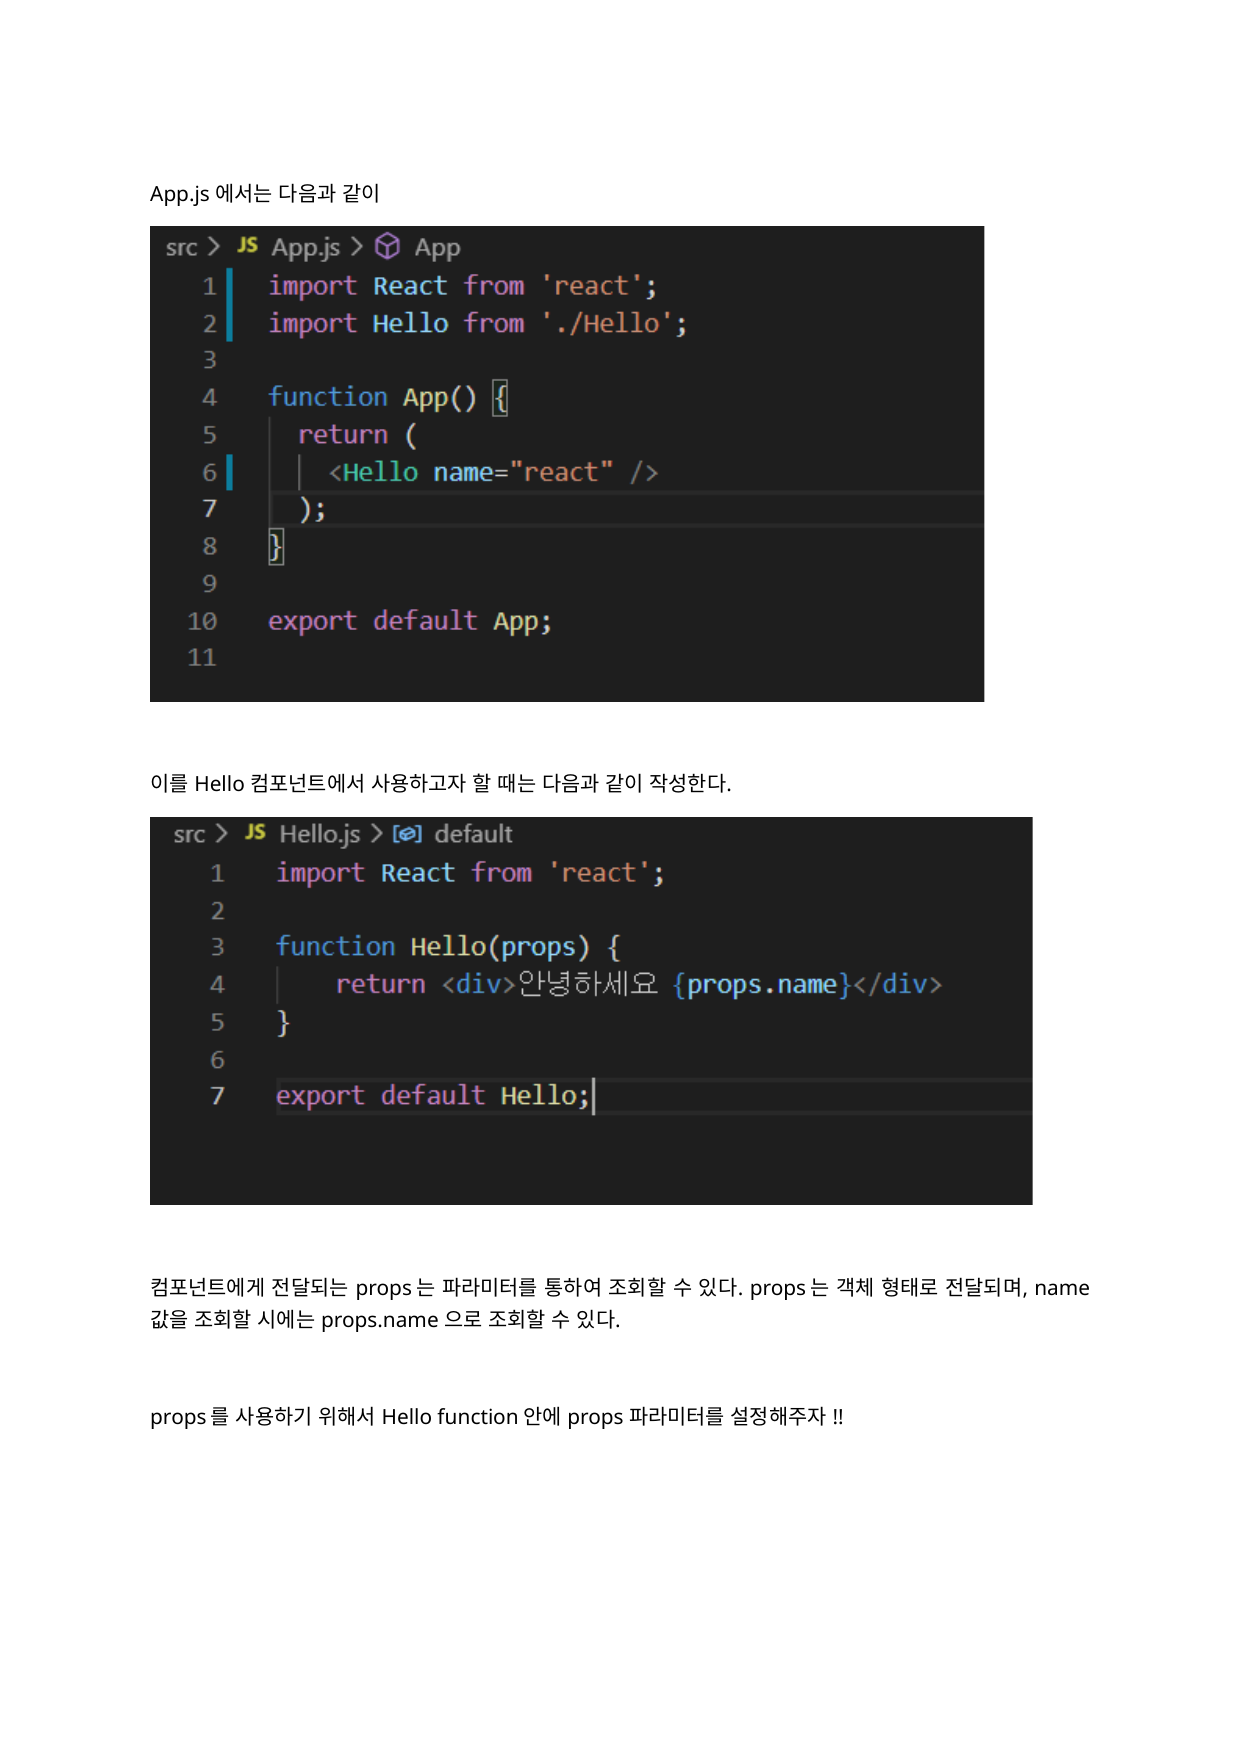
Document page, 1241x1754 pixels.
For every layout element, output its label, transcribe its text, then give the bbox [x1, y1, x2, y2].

text 이를 Hello 컴포넌트에서 사용하고자 할 때는 다음과 같이 작성한다. [150, 768, 1090, 798]
picture [150, 817, 1033, 1205]
text 컴포넌트에게 전달되는 props는 파라미터를 통하여 조회할 수 있다. props는 객체 형태로 전달되며, name 값을 조회할 시에는 props.name 으로 조회할 수 있다. [150, 1271, 1090, 1334]
text props를 사용하기 위해서 Hello function안에 props 파라미터를 설정해주자 !! [150, 1400, 1090, 1430]
picture [150, 226, 985, 702]
text App.js 에서는 다음과 같이 [150, 177, 1090, 207]
